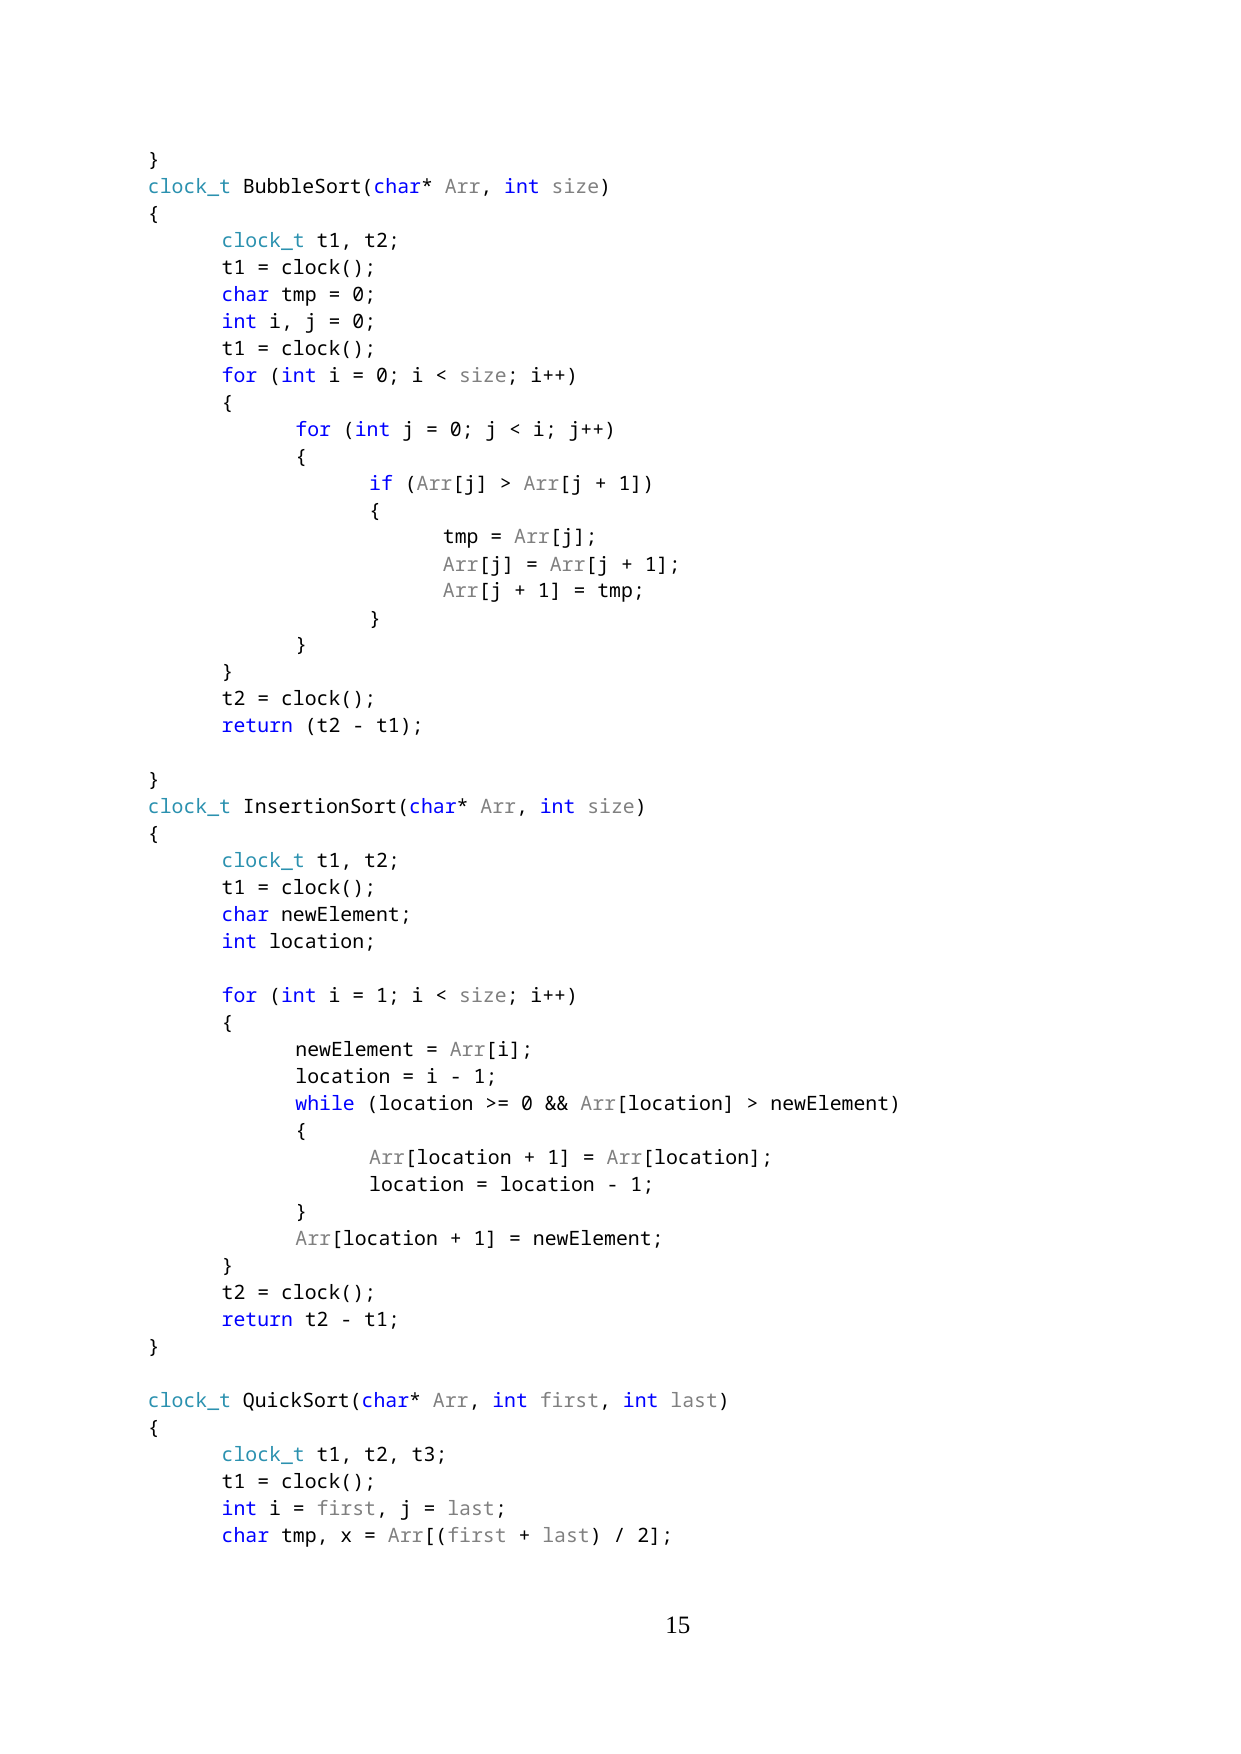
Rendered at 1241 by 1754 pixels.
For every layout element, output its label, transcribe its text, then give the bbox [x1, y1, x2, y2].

text int i = first, j = last; [148, 1494, 1152, 1521]
text } [148, 1251, 1152, 1278]
text return (t2 - t1); [148, 712, 1152, 739]
text char tmp = 0; [148, 280, 1152, 307]
text location = location - 1; [148, 1170, 1152, 1197]
text Arr[location + 1] = newElement; [148, 1224, 1152, 1251]
text t1 = clock(); [148, 334, 1152, 361]
text } [148, 766, 1152, 793]
text t1 = clock(); [148, 1467, 1152, 1494]
text { [148, 496, 1152, 523]
text clock_t InsertionSort(char* Arr, int size) [148, 793, 1152, 819]
text t1 = clock(); [148, 873, 1152, 901]
text clock_t t1, t2, t3; [148, 1440, 1152, 1467]
text { [148, 1413, 1152, 1440]
text clock_t BubbleSort(char* Arr, int size) [148, 172, 1152, 199]
text } [148, 1332, 1152, 1359]
text for (int i = 0; i < size; i++) [148, 361, 1152, 388]
text char newElement; [148, 901, 1152, 927]
text newElement = Arr[i]; [148, 1035, 1152, 1062]
text } [148, 658, 1152, 685]
text Arr[j] = Arr[j + 1]; [148, 550, 1152, 577]
text } [148, 145, 1152, 172]
text tmp = Arr[j]; [148, 523, 1152, 550]
text } [148, 631, 1152, 658]
text int location; [148, 927, 1152, 954]
text { [148, 388, 1152, 415]
text for (int j = 0; j < i; j++) [148, 415, 1152, 442]
text t2 = clock(); [148, 1278, 1152, 1305]
text location = i - 1; [148, 1062, 1152, 1089]
text t1 = clock(); [148, 253, 1152, 280]
text return t2 - t1; [148, 1305, 1152, 1332]
text while (location >= 0 && Arr[location] > newElement) [148, 1089, 1152, 1116]
text { [148, 1116, 1152, 1143]
text Arr[location + 1] = Arr[location]; [148, 1143, 1152, 1170]
text Arr[j + 1] = tmp; [148, 577, 1152, 604]
text { [148, 1008, 1152, 1035]
text { [148, 819, 1152, 847]
text t2 = clock(); [148, 685, 1152, 712]
text } [148, 1197, 1152, 1224]
text { [148, 199, 1152, 226]
text char tmp, x = Arr[(first + last) / 2]; [148, 1521, 1152, 1548]
text int i, j = 0; [148, 307, 1152, 334]
text if (Arr[j] > Arr[j + 1]) [148, 469, 1152, 496]
text clock_t QuickSort(char* Arr, int first, int last) [148, 1386, 1152, 1413]
text { [148, 442, 1152, 469]
text clock_t t1, t2; [148, 847, 1152, 873]
text } [148, 604, 1152, 631]
text clock_t t1, t2; [148, 226, 1152, 253]
text for (int i = 1; i < size; i++) [148, 981, 1152, 1008]
